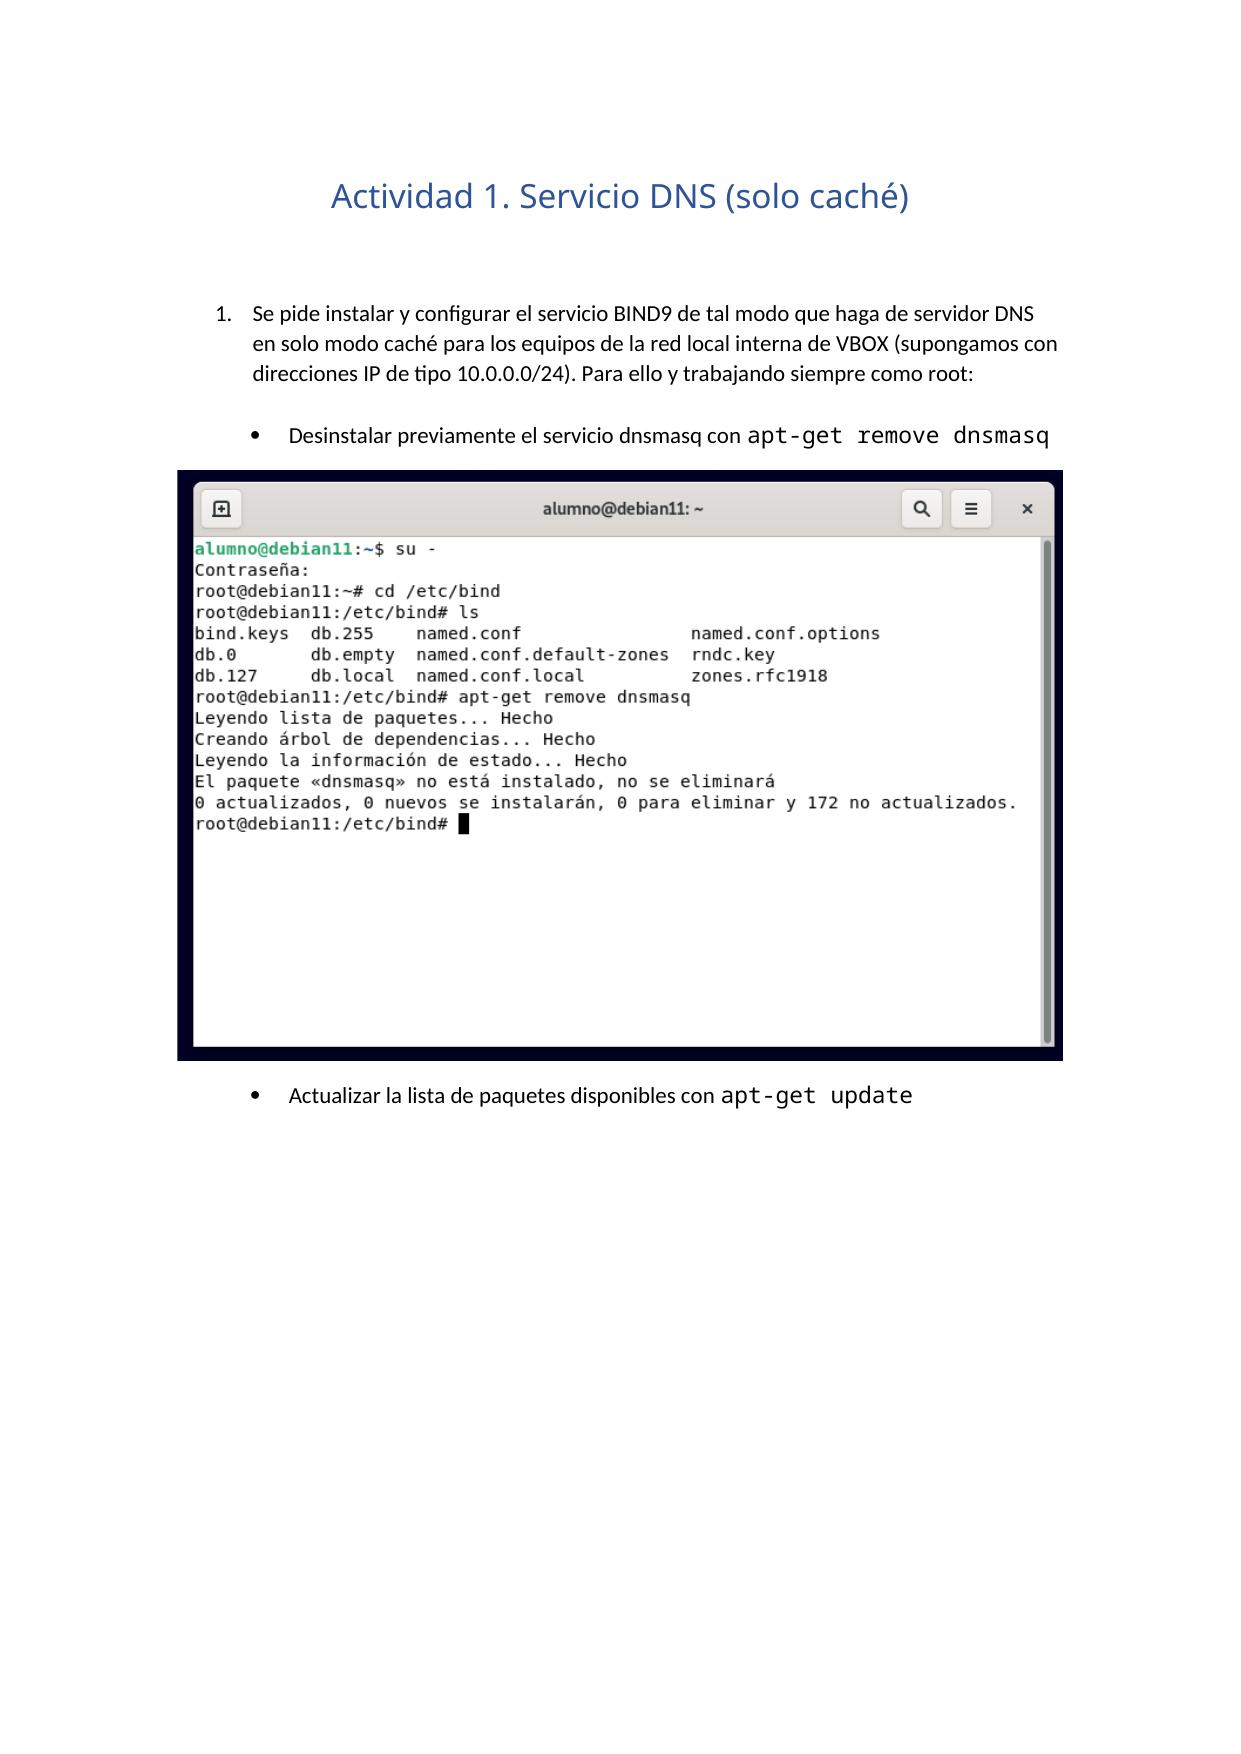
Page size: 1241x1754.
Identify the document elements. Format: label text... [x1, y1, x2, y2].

list Se pide instalar y configurar el servicio BIND9 de tal modo que haga de servidor DNS en solo modo caché para los equipos de la red local interna de VBOX (supongamos con direcciones IP de tipo 10.0.0.0/24). Para ello y trabajando siempre como root: [215, 299, 1063, 387]
picture [177, 470, 1063, 1061]
list Desinstalar previamente el servicio dnsmasq con apt-get remove dnsmasq [251, 419, 1063, 451]
list Actualizar la lista de paquetes disponibles con apt-get update [251, 1079, 1063, 1111]
subtitle Actividad 1. Servicio DNS (solo caché) [177, 173, 1063, 218]
